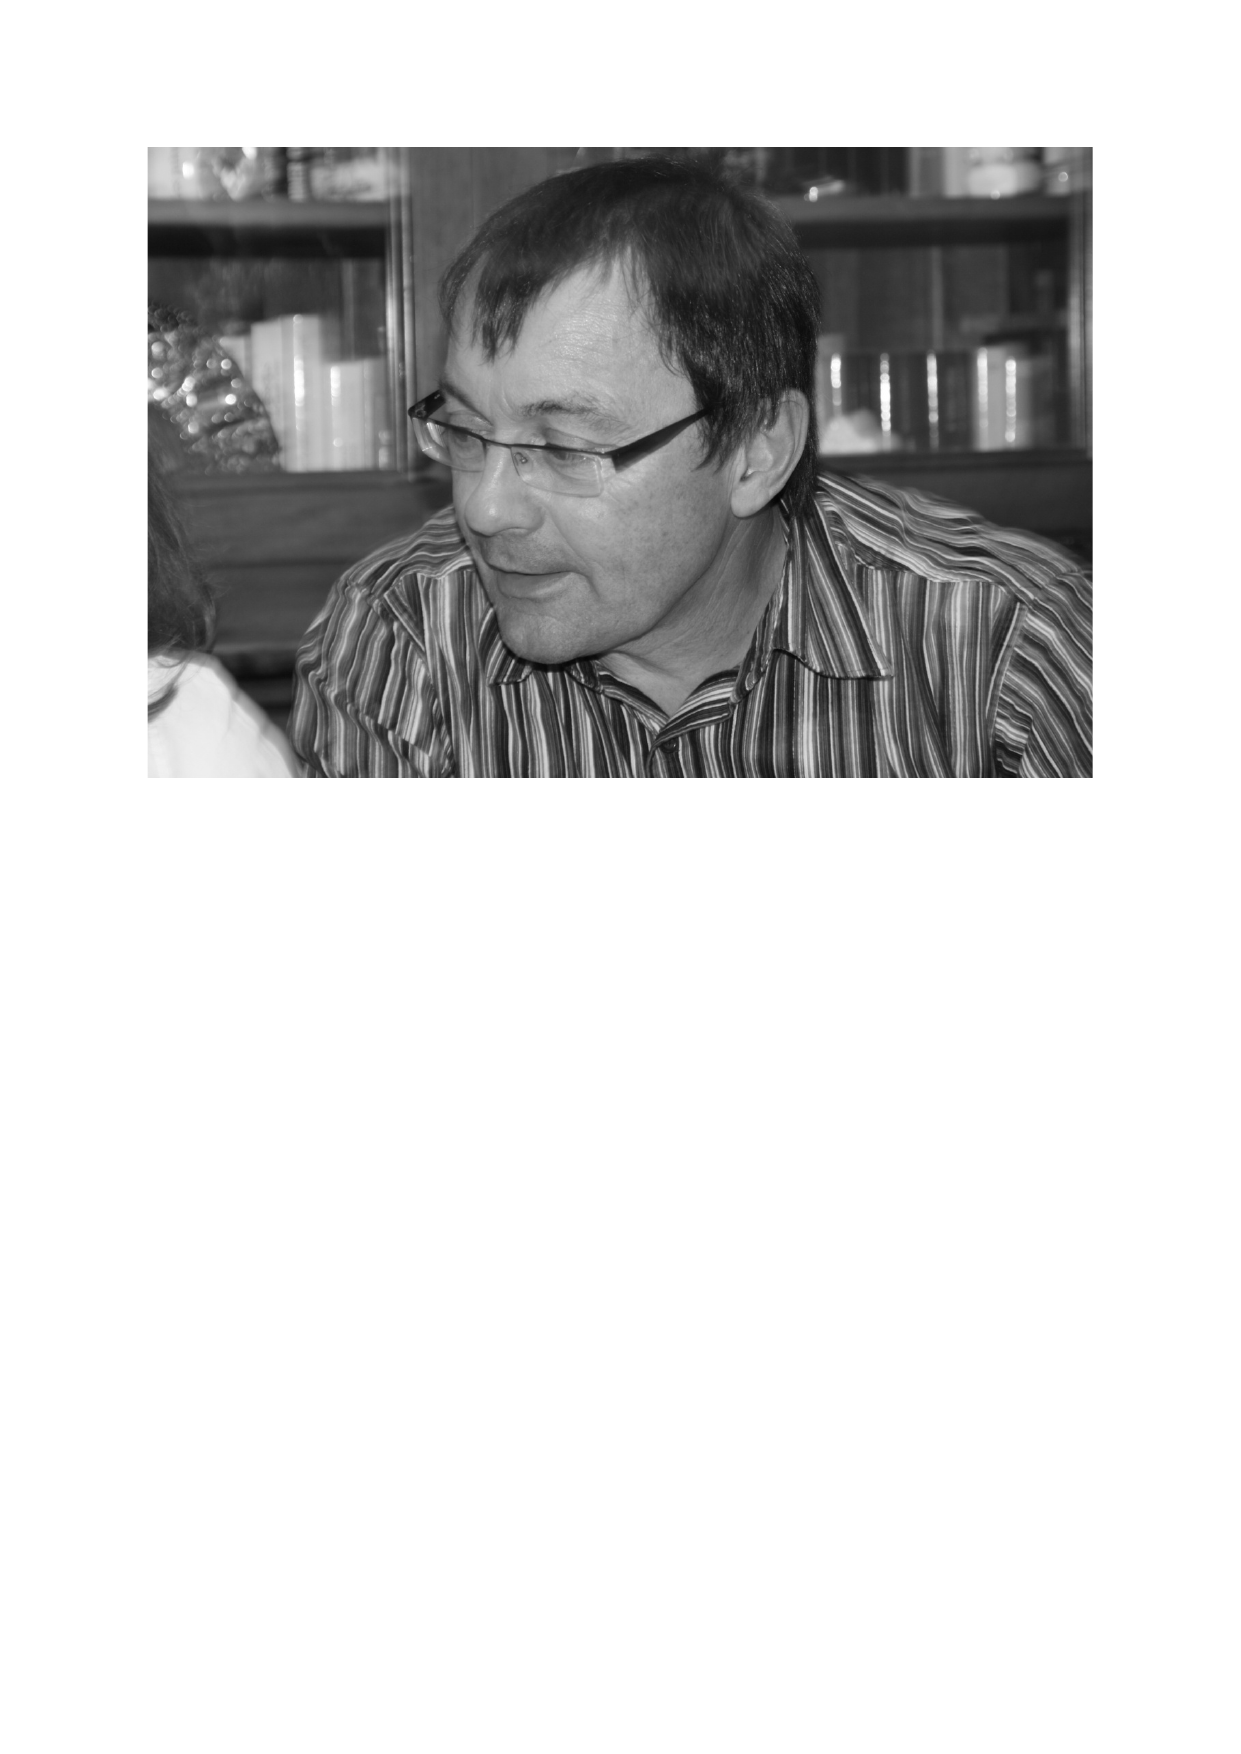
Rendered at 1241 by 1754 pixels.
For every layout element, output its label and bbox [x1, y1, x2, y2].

picture [147, 147, 1093, 778]
